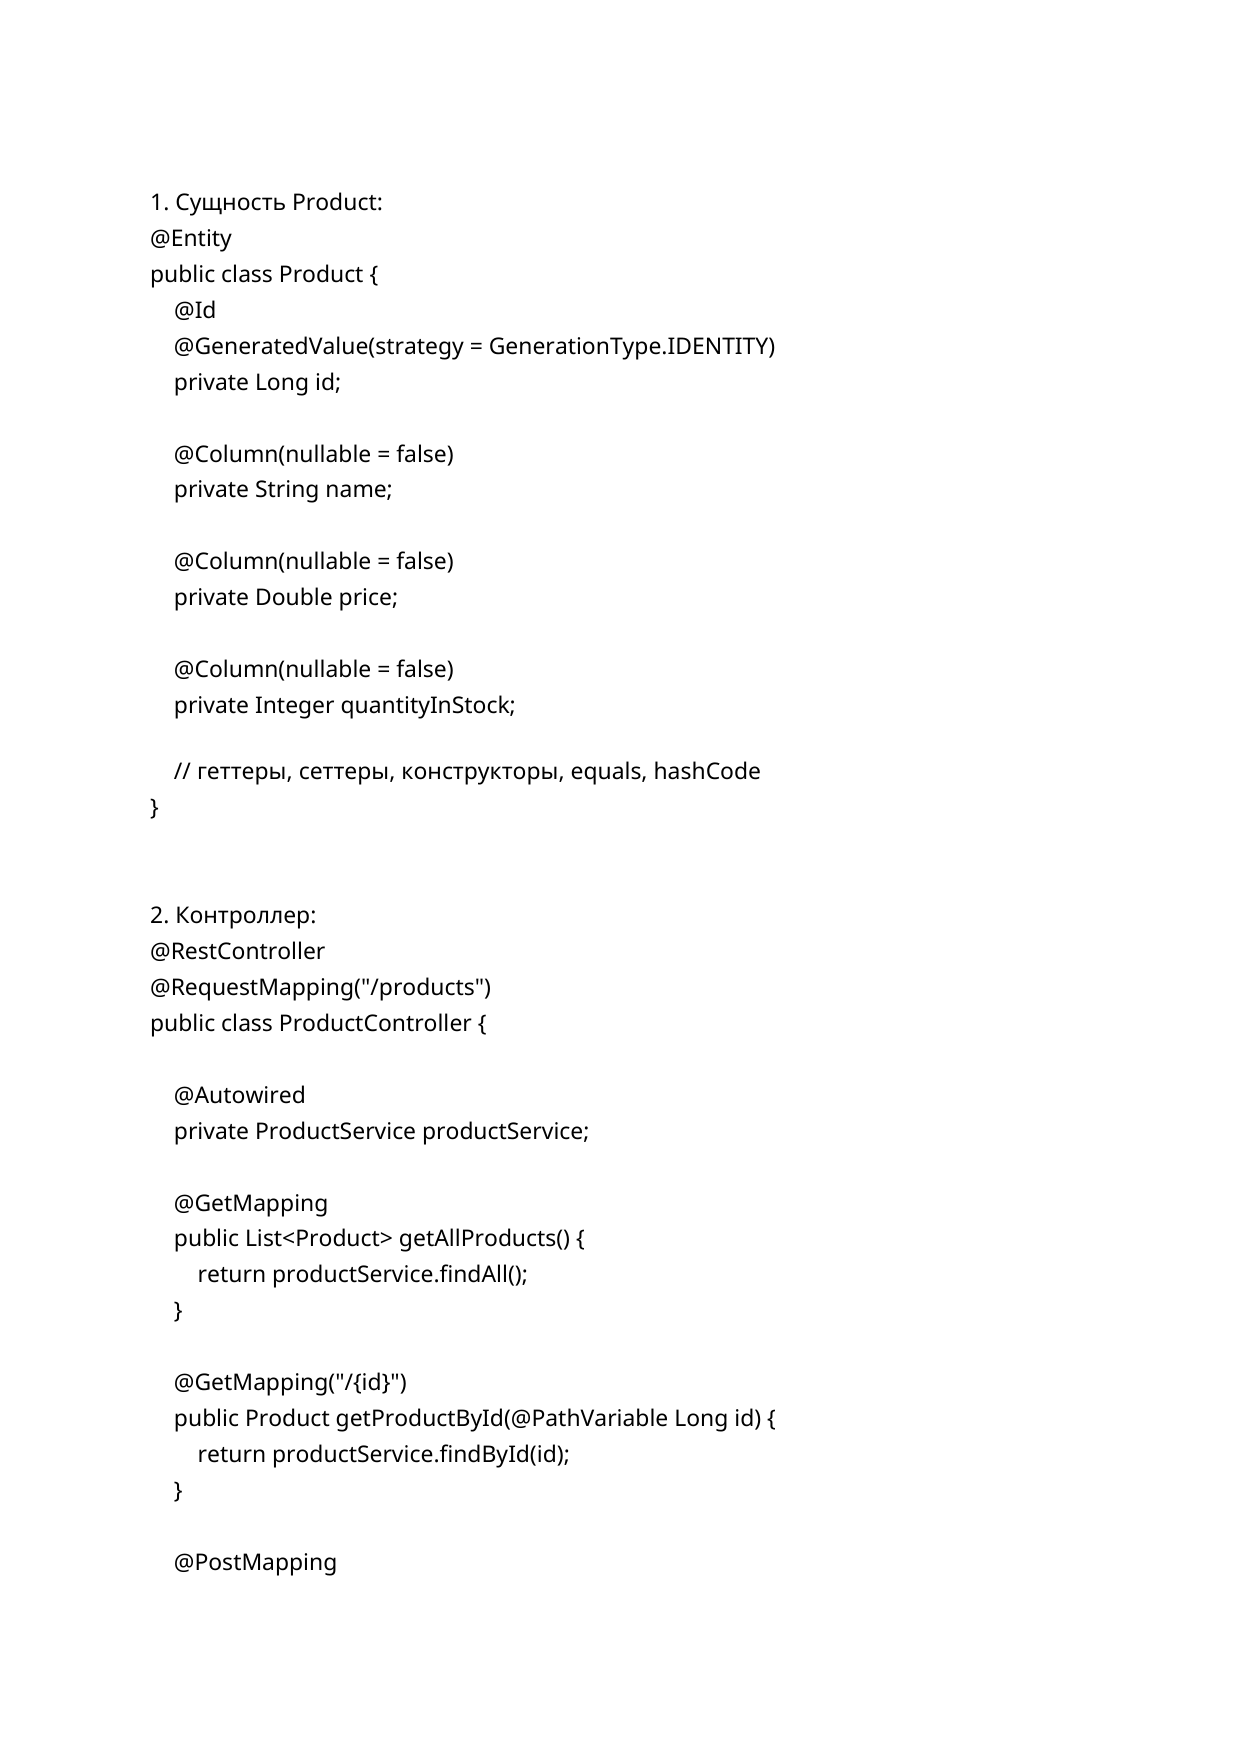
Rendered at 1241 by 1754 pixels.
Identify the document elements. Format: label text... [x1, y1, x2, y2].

text @GetMapping [150, 1186, 1090, 1218]
text public class ProductController { [150, 1007, 1090, 1038]
text public class Product { [150, 258, 1090, 289]
text @RestController [150, 935, 1090, 966]
text } [150, 1474, 1090, 1505]
text private Double price; [150, 581, 1090, 612]
text } [150, 791, 1090, 822]
text 2. Контроллер: [150, 899, 1090, 930]
text // геттеры, сеттеры, конструкторы, equals, hashCode [150, 755, 1090, 786]
text @Id [150, 294, 1090, 325]
text @PostMapping [150, 1546, 1090, 1577]
text public List<Product> getAllProducts() { [150, 1222, 1090, 1254]
text private Integer quantityInStock; [150, 689, 1090, 720]
text private Long id; [150, 366, 1090, 397]
text @Column(nullable = false) [150, 437, 1090, 469]
text @Column(nullable = false) [150, 653, 1090, 684]
text public Product getProductById(@PathVariable Long id) { [150, 1402, 1090, 1433]
text } [150, 1294, 1090, 1326]
text @RequestMapping("/products") [150, 971, 1090, 1002]
text return productService.findById(id); [150, 1438, 1090, 1469]
text return productService.findAll(); [150, 1258, 1090, 1289]
text private String name; [150, 473, 1090, 505]
text 1. Сущность Product: [150, 186, 1090, 217]
text @GetMapping("/{id}") [150, 1366, 1090, 1397]
text @GeneratedValue(strategy = GenerationType.IDENTITY) [150, 330, 1090, 361]
text @Autowired [150, 1079, 1090, 1110]
text private ProductService productService; [150, 1114, 1090, 1146]
text @Column(nullable = false) [150, 545, 1090, 577]
text @Entity [150, 222, 1090, 253]
